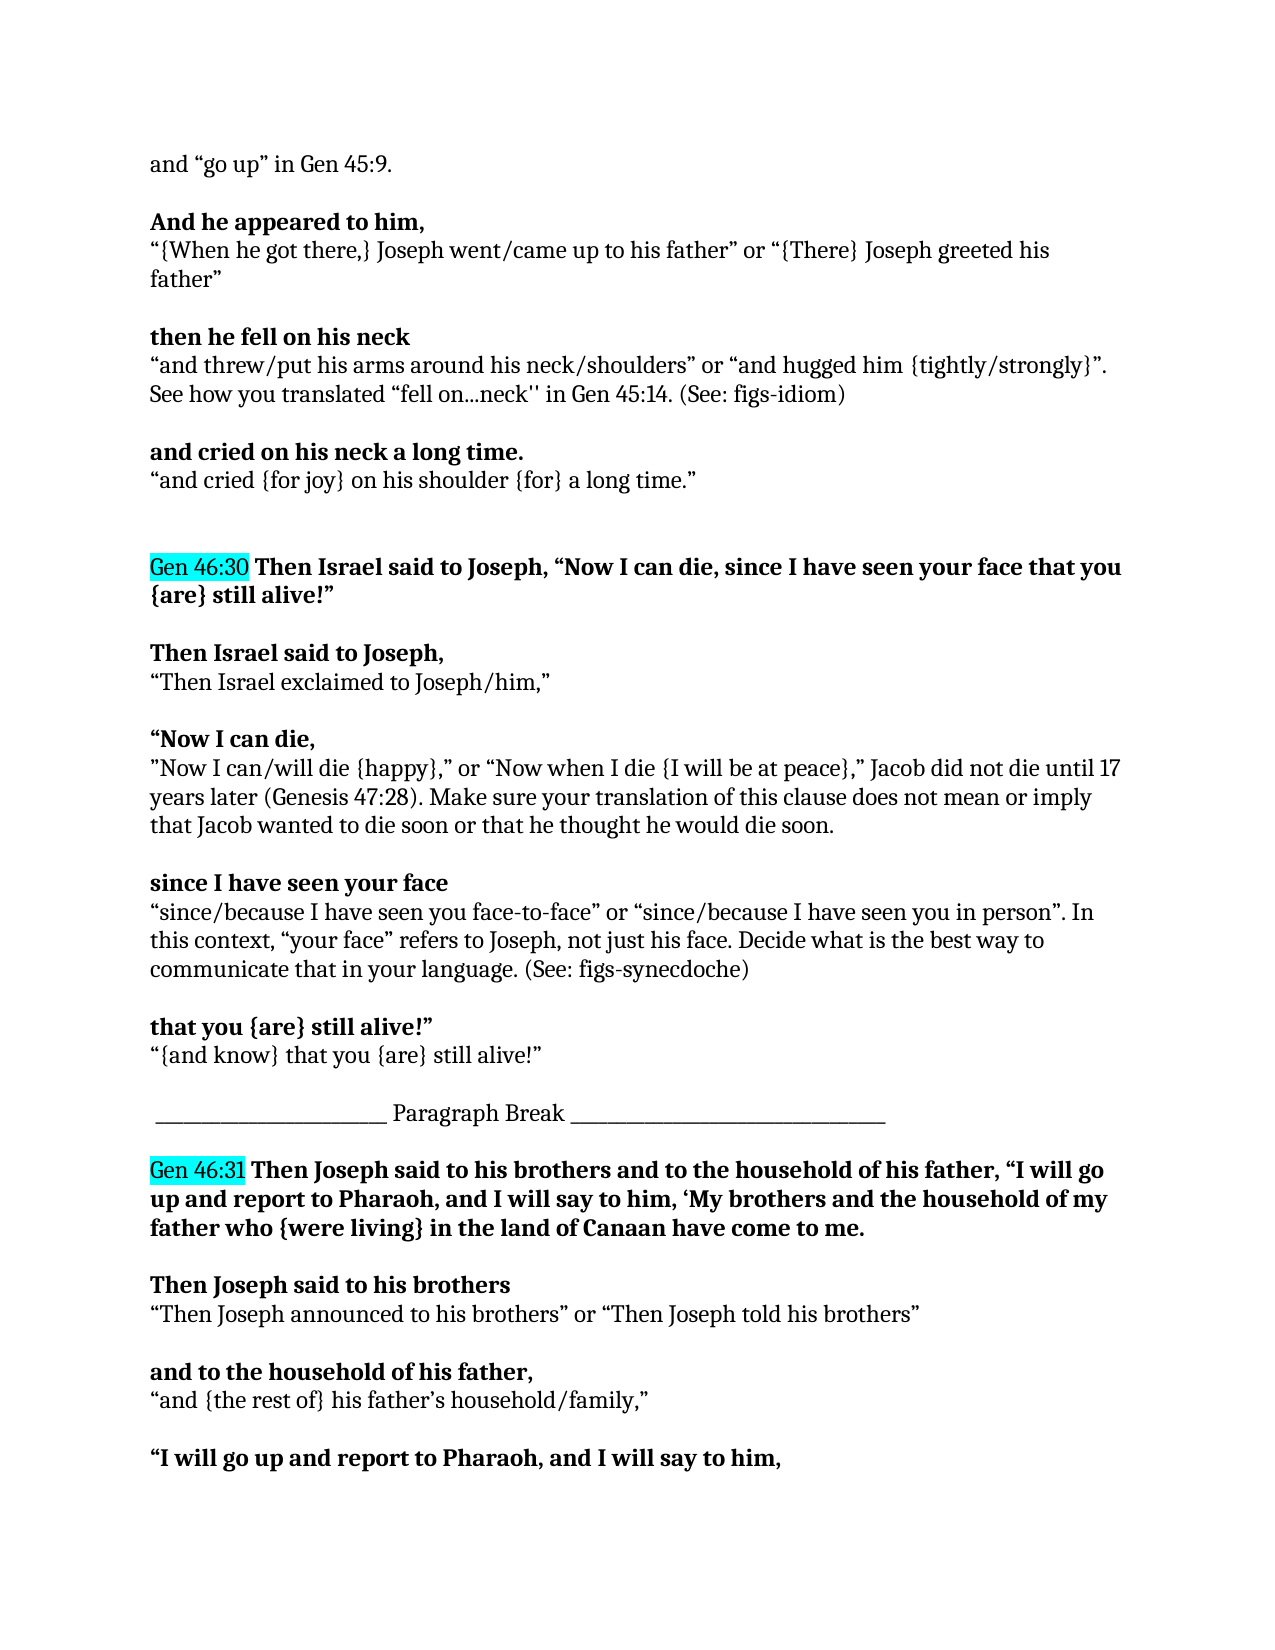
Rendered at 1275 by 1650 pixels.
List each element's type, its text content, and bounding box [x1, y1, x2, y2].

text since I have seen your face [150, 869, 1125, 897]
text And he appeared to him, [150, 207, 1125, 236]
text “Now I can die, [150, 725, 1125, 754]
text “and went to Goshen to meet his father Israel.” See how you translated “went up” in Gen 13:1 and “go up” in Gen 45:9. [150, 150, 1125, 179]
text that you {are} still alive!” [150, 1012, 1125, 1041]
text “Then Israel exclaimed to Joseph/him,” [150, 667, 1125, 696]
text “I will go up and report to Pharaoh, and I will say to him, [150, 1444, 1125, 1472]
text Then Joseph said to his brothers [150, 1271, 1125, 1300]
text and to the household of his father, [150, 1357, 1125, 1386]
text “and threw/put his arms around his neck/shoulders” or “and hugged him {tightly/strongly}”. See how you translated “fell on...neck'' in Gen 45:14. (See: figs-idiom) [150, 351, 1125, 409]
text _________________________ Paragraph Break __________________________________ [150, 1099, 1125, 1127]
text ”Now I can/will die {happy},” or “Now when I die {I will be at peace},” Jacob did not die until 17 years later (Genesis 47:28). Make sure your translation of this clause does not mean or imply that Jacob wanted to die soon or that he thought he would die soon. [150, 754, 1125, 840]
text “and cried {for joy} on his shoulder {for} a long time.” [150, 466, 1125, 495]
text “and {the rest of} his father’s household/family,” [150, 1386, 1125, 1415]
text “Then Joseph announced to his brothers” or “Then Joseph told his brothers” [150, 1300, 1125, 1329]
text “{When he got there,} Joseph went/came up to his father” or “{There} Joseph greeted his father” [150, 236, 1125, 294]
text “since/because I have seen you face-to-face” or “since/because I have seen you in person”. In this context, “your face” refers to Joseph, not just his face. Decide what is the best way to communicate that in your language. (See: figs-synecdoche) [150, 897, 1125, 984]
text “{and know} that you {are} still alive!” [150, 1041, 1125, 1070]
text Gen 46:30 Then Israel said to Joseph, “Now I can die, since I have seen your face that you {are} still alive!” [150, 552, 1125, 610]
text and cried on his neck a long time. [150, 437, 1125, 466]
text then he fell on his neck [150, 322, 1125, 351]
text Gen 46:31 Then Joseph said to his brothers and to the household of his father, “I will go up and report to Pharaoh, and I will say to him, ‘My brothers and the household of my father who {were living} in the land of Canaan have come to me. [150, 1156, 1125, 1242]
text Then Israel said to Joseph, [150, 639, 1125, 667]
